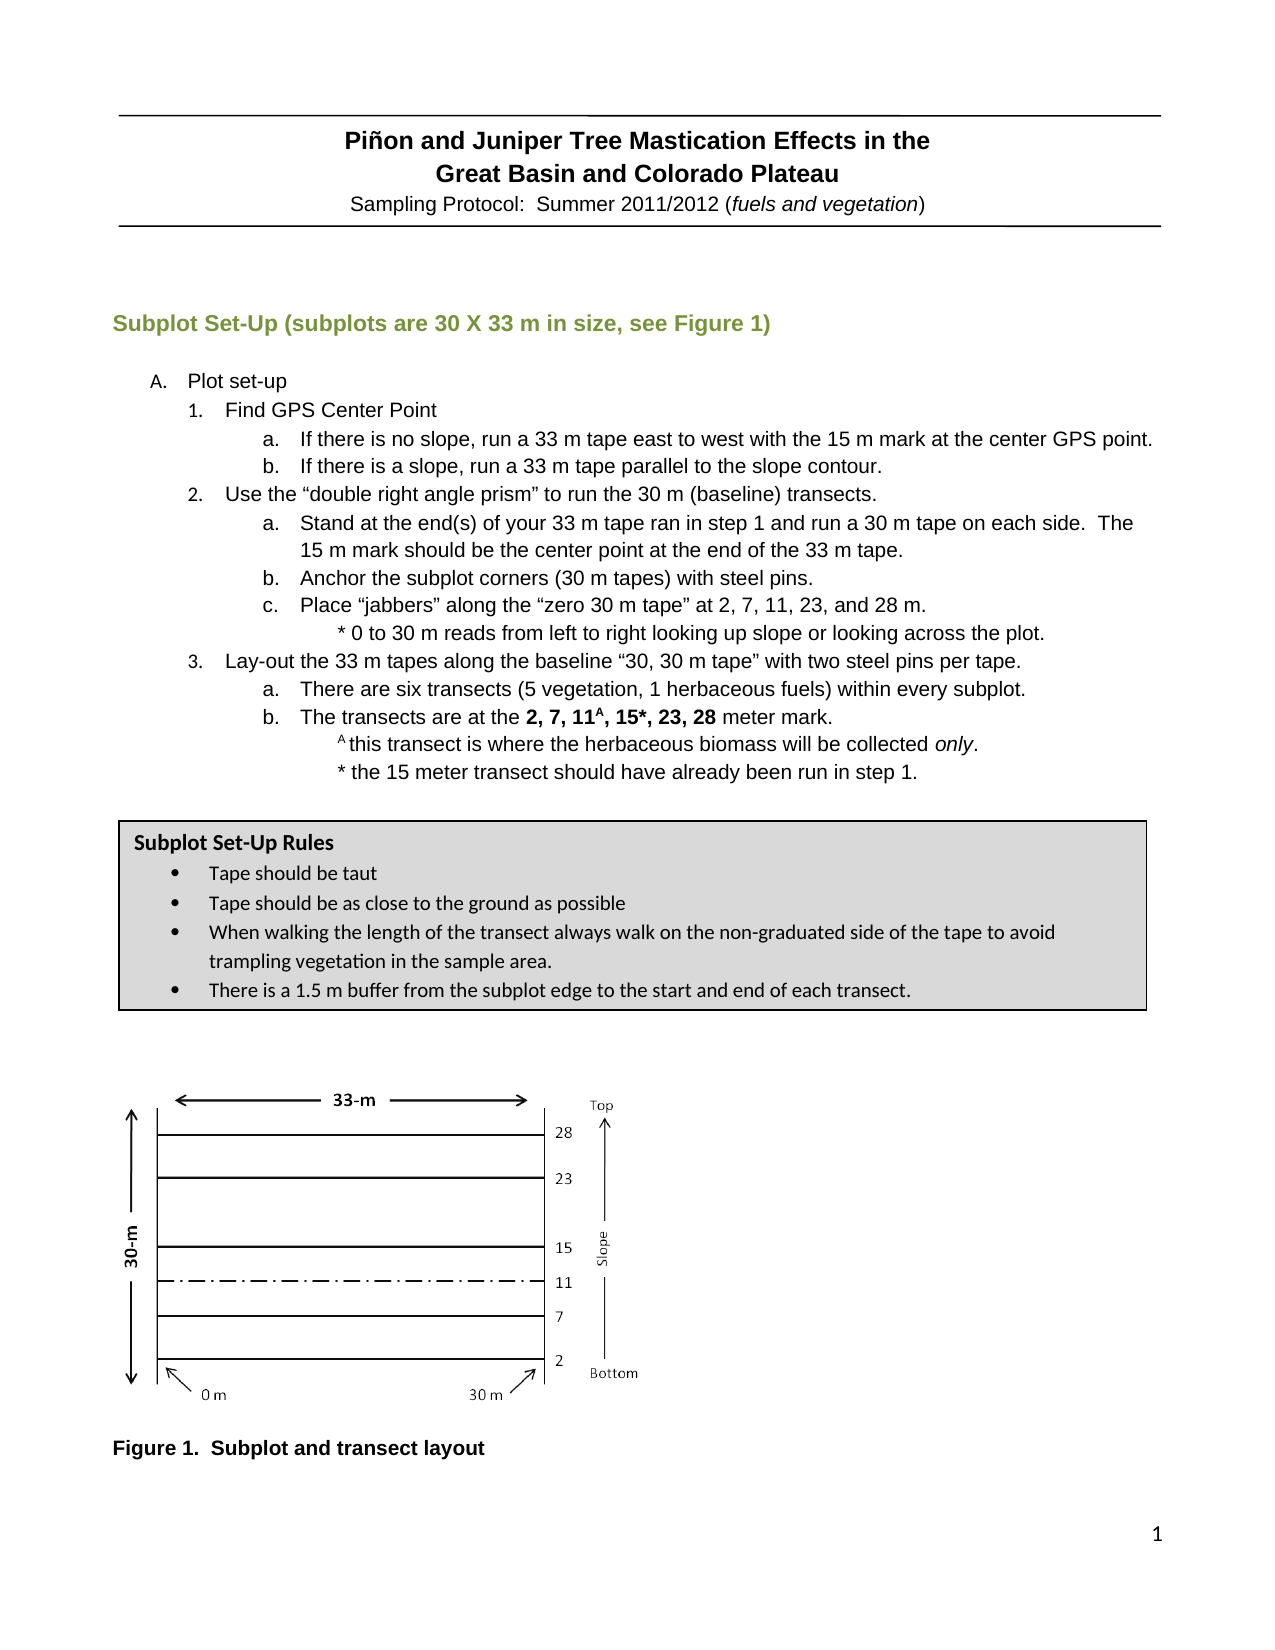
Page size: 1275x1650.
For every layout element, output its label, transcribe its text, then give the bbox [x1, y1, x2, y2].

text * the 15 meter transect should have already been run in step 1. [262, 760, 1162, 784]
list There are six transects (5 vegetation, 1 herbaceous fuels) within every subplot. [262, 677, 1162, 701]
list Anchor the subplot corners (30 m tapes) with steel pins. [262, 566, 1162, 589]
text Sampling Protocol: Summer 2011/2012 (fuels and vegetation) [112, 192, 1162, 216]
list Stand at the end(s) of your 33 m tape ran in step 1 and run a 30 m tape on each side. The 15 m mark should be the center point at the end of the 33 m tape. [262, 511, 1162, 562]
list The transects are at the 2, 7, 11A, 15*, 23, 28 meter mark. [262, 705, 1162, 729]
list Lay-out the 33 m tapes along the baseline “30, 30 m tape” with two steel pins per tape. [187, 648, 1162, 673]
list Use the “double right angle prism” to run the 30 m (baseline) transects. [187, 481, 1162, 507]
text Piñon and Juniper Tree Mastication Effects in the [112, 126, 1162, 155]
text * 0 to 30 m reads from left to right looking up slope or looking across the plot. [262, 621, 1162, 644]
text Subplot Set-Up (subplots are 30 X 33 m in size, see Figure 1) [112, 310, 1162, 337]
text A this transect is where the herbaceous biomass will be collected only. [262, 732, 1162, 756]
picture [112, 1082, 649, 1411]
text Great Basin and Colorado Plateau [112, 159, 1162, 188]
list Place “jabbers” along the “zero 30 m tape” at 2, 7, 11, 23, and 28 m. [262, 593, 1162, 617]
list If there is no slope, run a 33 m tape east to west with the 15 m mark at the center GPS point. [262, 426, 1162, 450]
list Plot set-up [150, 368, 1162, 393]
list Find GPS Center Point [187, 397, 1162, 423]
text Figure 1. Subplot and transect layout [112, 1436, 1162, 1460]
list If there is a slope, run a 33 m tape parallel to the slope contour. [262, 454, 1162, 478]
